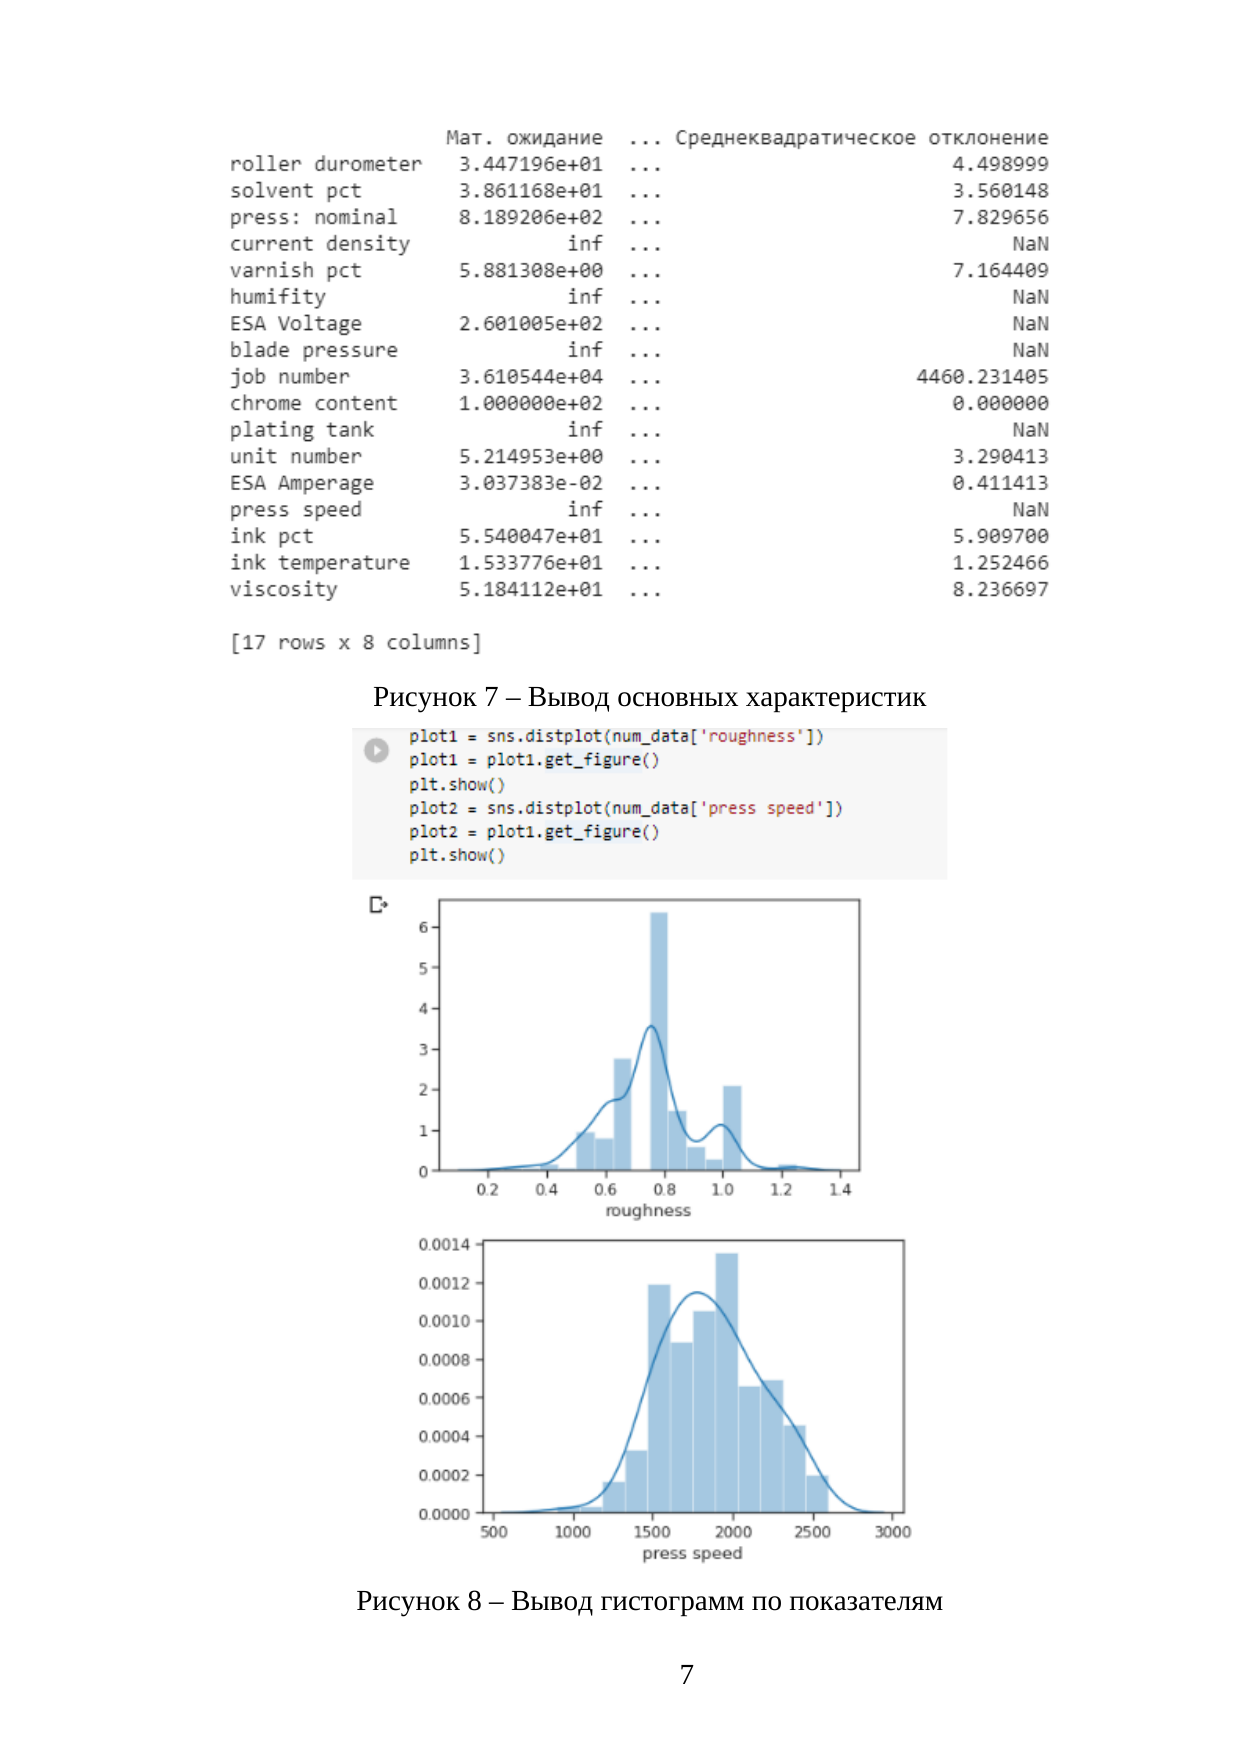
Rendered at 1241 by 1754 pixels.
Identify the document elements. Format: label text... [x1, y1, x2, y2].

picture [352, 728, 948, 1567]
text Рисунок 7 – Вывод основных характеристик [148, 679, 1152, 712]
picture [206, 118, 1094, 662]
text Рисунок 8 – Вывод гистограмм по показателям [148, 1583, 1152, 1617]
